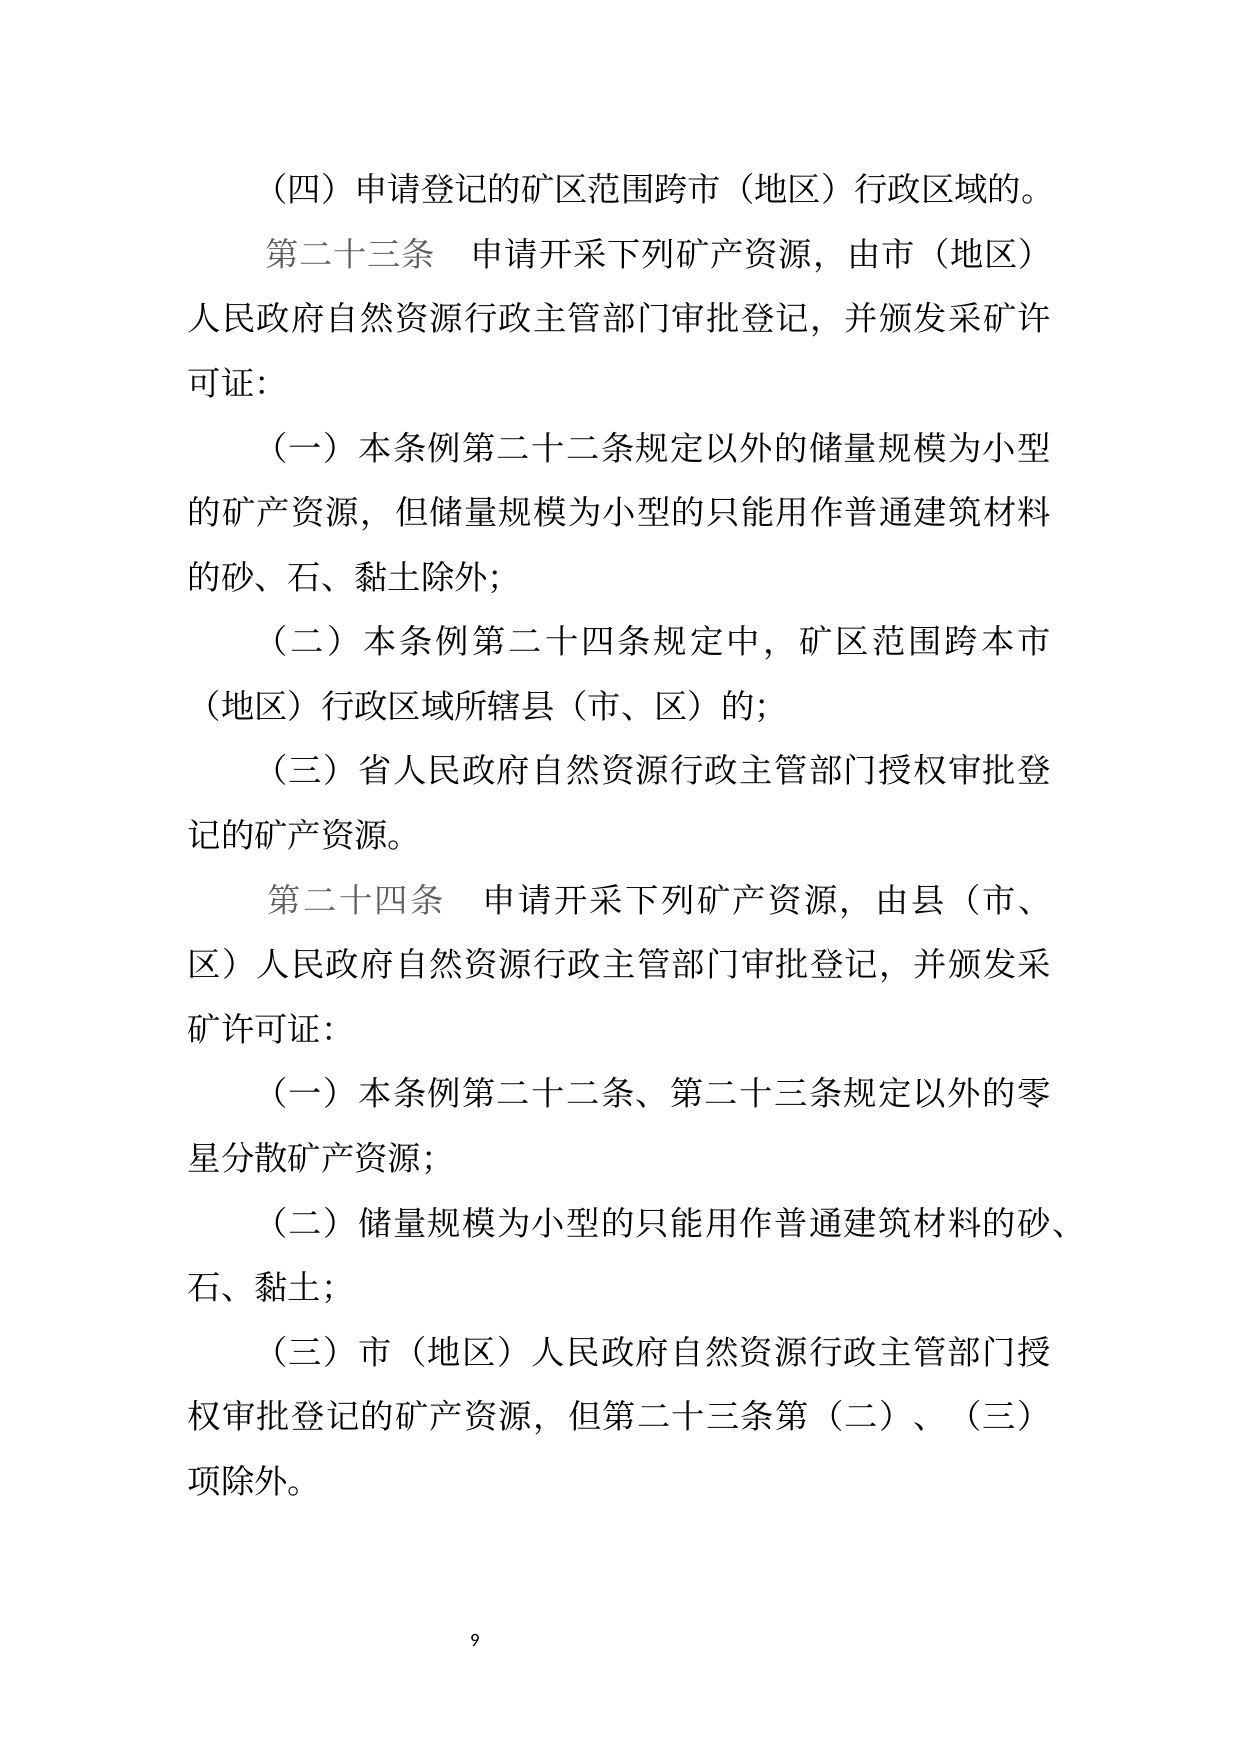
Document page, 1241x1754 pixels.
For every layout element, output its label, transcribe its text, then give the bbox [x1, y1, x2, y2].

text 第二十四条 申请开采下列矿产资源，由县（市、区）人民政府自然资源行政主管部门审批登记，并颁发采矿许可证： [187, 860, 1053, 1054]
text （四）申请登记的矿区范围跨市（地区）行政区域的。 [187, 150, 1053, 214]
text （三）省人民政府自然资源行政主管部门授权审批登记的矿产资源。 [187, 731, 1053, 860]
text （一）本条例第二十二条、第二十三条规定以外的零星分散矿产资源； [187, 1054, 1053, 1183]
text （二）本条例第二十四条规定中，矿区范围跨本市（地区）行政区域所辖县（市、区）的； [187, 602, 1053, 731]
text （三）市（地区）人民政府自然资源行政主管部门授权审批登记的矿产资源，但第二十三条第（二）、（三）项除外。 [187, 1312, 1053, 1506]
text 第二十三条 申请开采下列矿产资源，由市（地区）人民政府自然资源行政主管部门审批登记，并颁发采矿许可证： [187, 214, 1053, 408]
text （一）本条例第二十二条规定以外的储量规模为小型的矿产资源，但储量规模为小型的只能用作普通建筑材料的砂、石、黏土除外； [187, 408, 1053, 602]
text （二）储量规模为小型的只能用作普通建筑材料的砂、石、黏土； [187, 1183, 1053, 1312]
